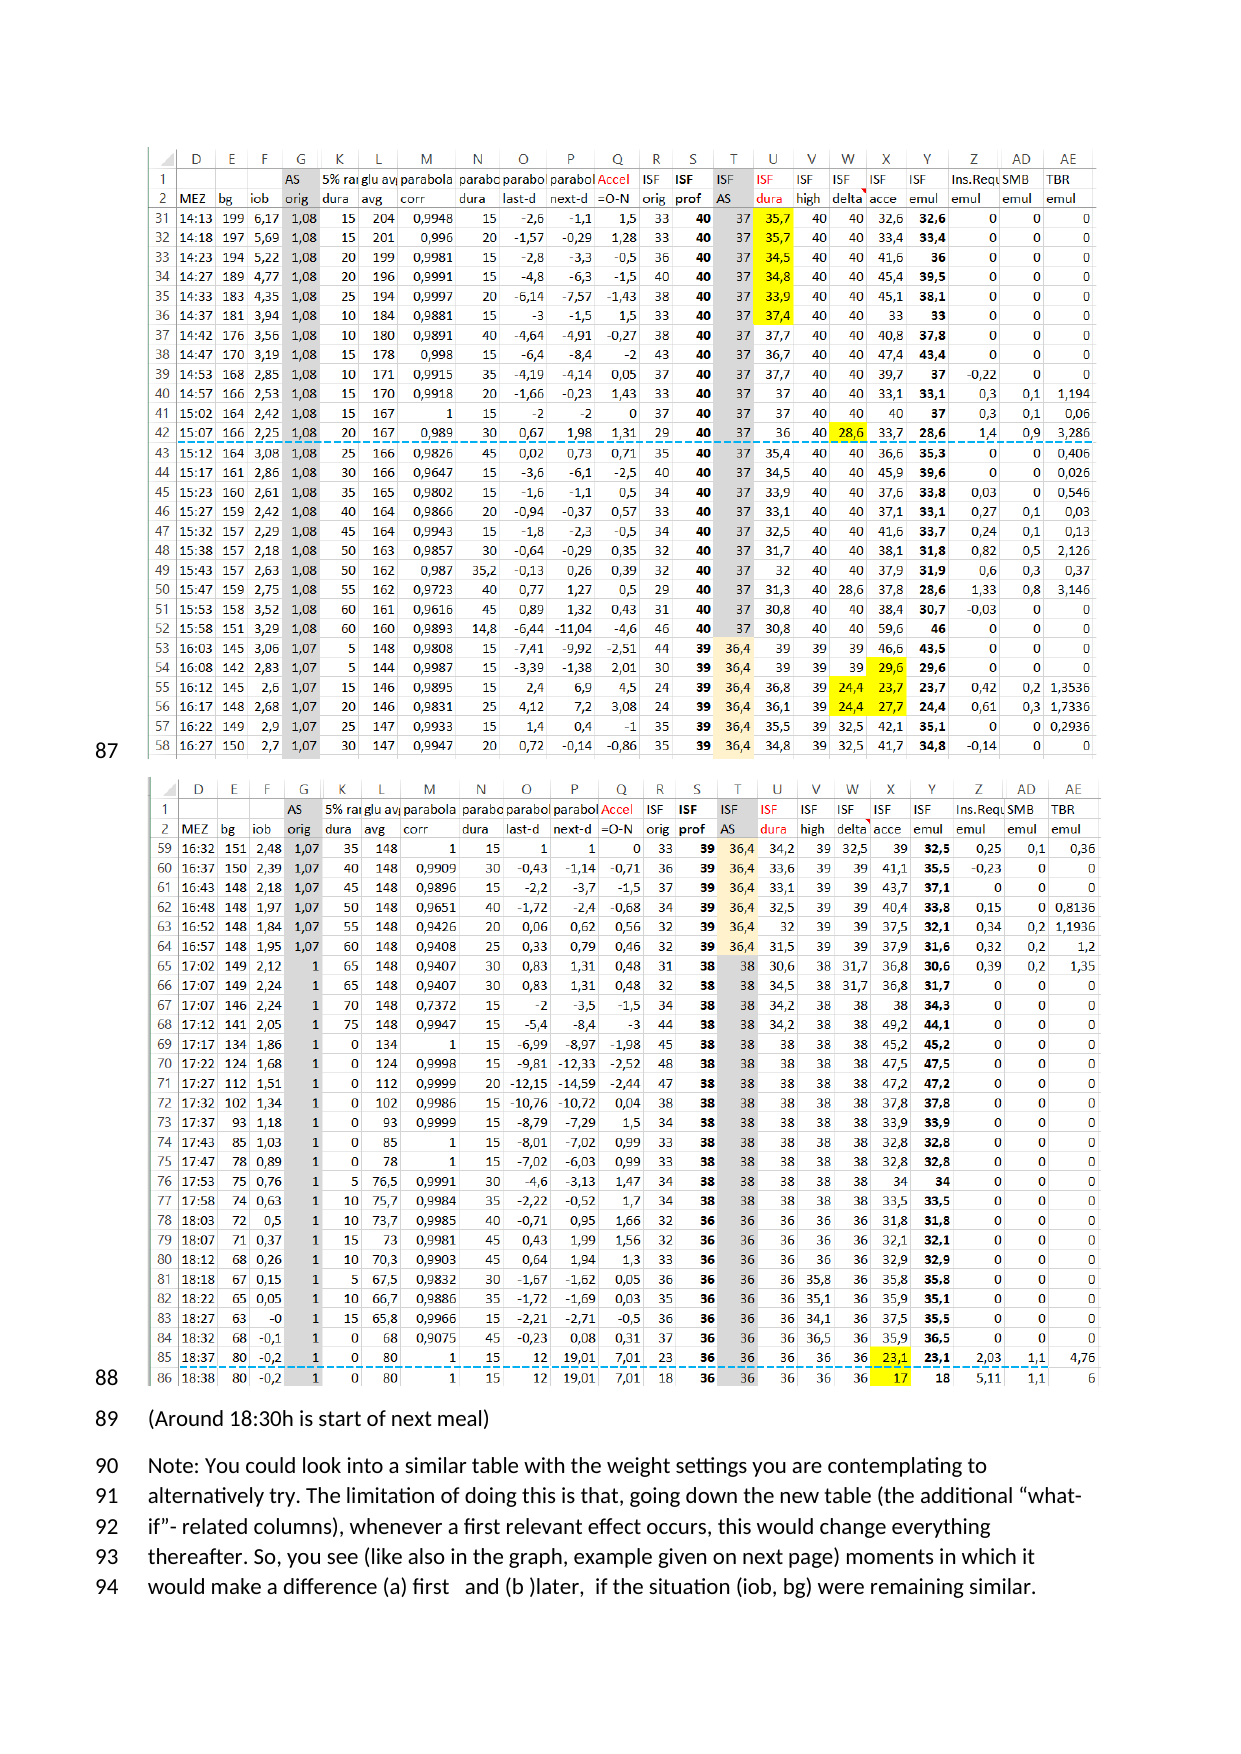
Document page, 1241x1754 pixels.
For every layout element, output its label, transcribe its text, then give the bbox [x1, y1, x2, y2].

picture [147, 147, 1097, 759]
text (Around 18:30h is start of next meal) [148, 1404, 1093, 1433]
text Note: You could look into a similar table with the weight settings you are contemplating to alternatively try. The limitation of doing this is that, going down the new table (the additional “what-if”- related columns), whenever a first relevant effect occurs, this would change everything thereafter. So, you see (like also in the graph, example given on next page) moments in which it would make a difference (a) first and (b )later, if the situation (iob, bg) were remaining similar. [148, 1451, 1093, 1600]
picture [147, 777, 1102, 1386]
